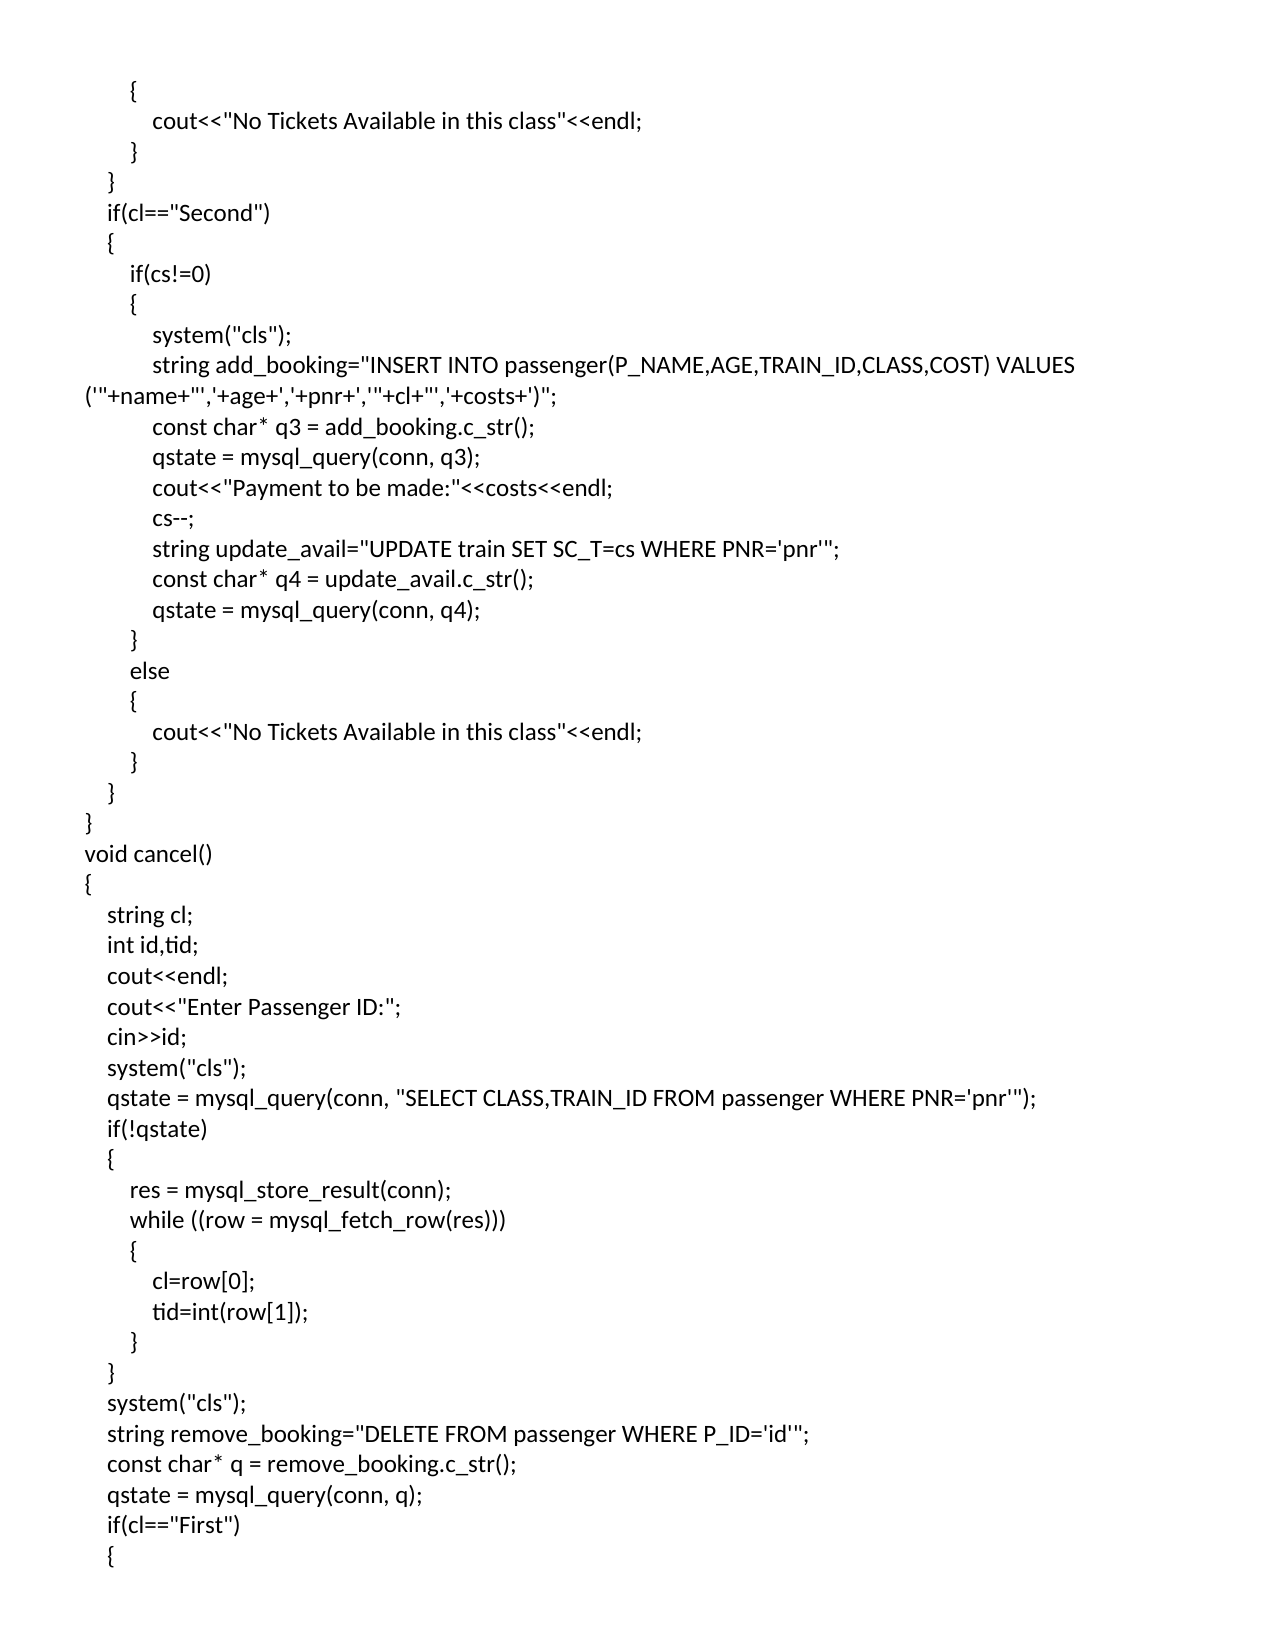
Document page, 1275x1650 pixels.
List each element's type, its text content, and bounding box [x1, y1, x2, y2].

text { [84, 289, 1191, 319]
text { [84, 228, 1191, 258]
text cout<<"No Tickets Available in this class"<<endl; [84, 106, 1191, 136]
text { [84, 1235, 1191, 1265]
text if(!qstate) [84, 1113, 1191, 1143]
text } [84, 1326, 1191, 1357]
text } [84, 807, 1191, 838]
text string remove_booking="DELETE FROM passenger WHERE P_ID='id'"; [84, 1418, 1191, 1448]
text void cancel() [84, 838, 1191, 868]
text tid=int(row[1]); [84, 1296, 1191, 1326]
text string update_avail="UPDATE train SET SC_T=cs WHERE PNR='pnr'"; [84, 533, 1191, 563]
text { [84, 1143, 1191, 1174]
text system("cls"); [84, 1052, 1191, 1082]
text if(cs!=0) [84, 258, 1191, 289]
text { [84, 75, 1191, 106]
text } [84, 746, 1191, 777]
text } [84, 136, 1191, 167]
text cl=row[0]; [84, 1265, 1191, 1296]
text if(cl=="Second") [84, 197, 1191, 228]
text cin>>id; [84, 1021, 1191, 1052]
text } [84, 624, 1191, 655]
text cout<<"Payment to be made:"<<costs<<endl; [84, 472, 1191, 502]
text cout<<endl; [84, 960, 1191, 991]
text if(cl=="First") [84, 1509, 1191, 1540]
text int id,tid; [84, 929, 1191, 960]
text else [84, 655, 1191, 685]
text } [84, 1357, 1191, 1387]
text cs--; [84, 502, 1191, 533]
text res = mysql_store_result(conn); [84, 1174, 1191, 1204]
text qstate = mysql_query(conn, q4); [84, 594, 1191, 624]
text { [84, 1540, 1191, 1571]
text qstate = mysql_query(conn, q3); [84, 441, 1191, 472]
text const char* q = remove_booking.c_str(); [84, 1448, 1191, 1479]
text { [84, 685, 1191, 716]
text } [84, 167, 1191, 197]
text { [84, 868, 1191, 899]
text cout<<"No Tickets Available in this class"<<endl; [84, 716, 1191, 746]
text while ((row = mysql_fetch_row(res))) [84, 1204, 1191, 1235]
text const char* q3 = add_booking.c_str(); [84, 411, 1191, 441]
text string cl; [84, 899, 1191, 929]
text qstate = mysql_query(conn, "SELECT CLASS,TRAIN_ID FROM passenger WHERE PNR='pnr'"); [84, 1082, 1191, 1113]
text system("cls"); [84, 319, 1191, 350]
text system("cls"); [84, 1387, 1191, 1418]
text string add_booking="INSERT INTO passenger(P_NAME,AGE,TRAIN_ID,CLASS,COST) VALUES ('"+name+"','+age+','+pnr+','"+cl+"','+costs+')"; [84, 350, 1191, 411]
text qstate = mysql_query(conn, q); [84, 1479, 1191, 1509]
text const char* q4 = update_avail.c_str(); [84, 563, 1191, 594]
text } [84, 777, 1191, 807]
text cout<<"Enter Passenger ID:"; [84, 991, 1191, 1021]
